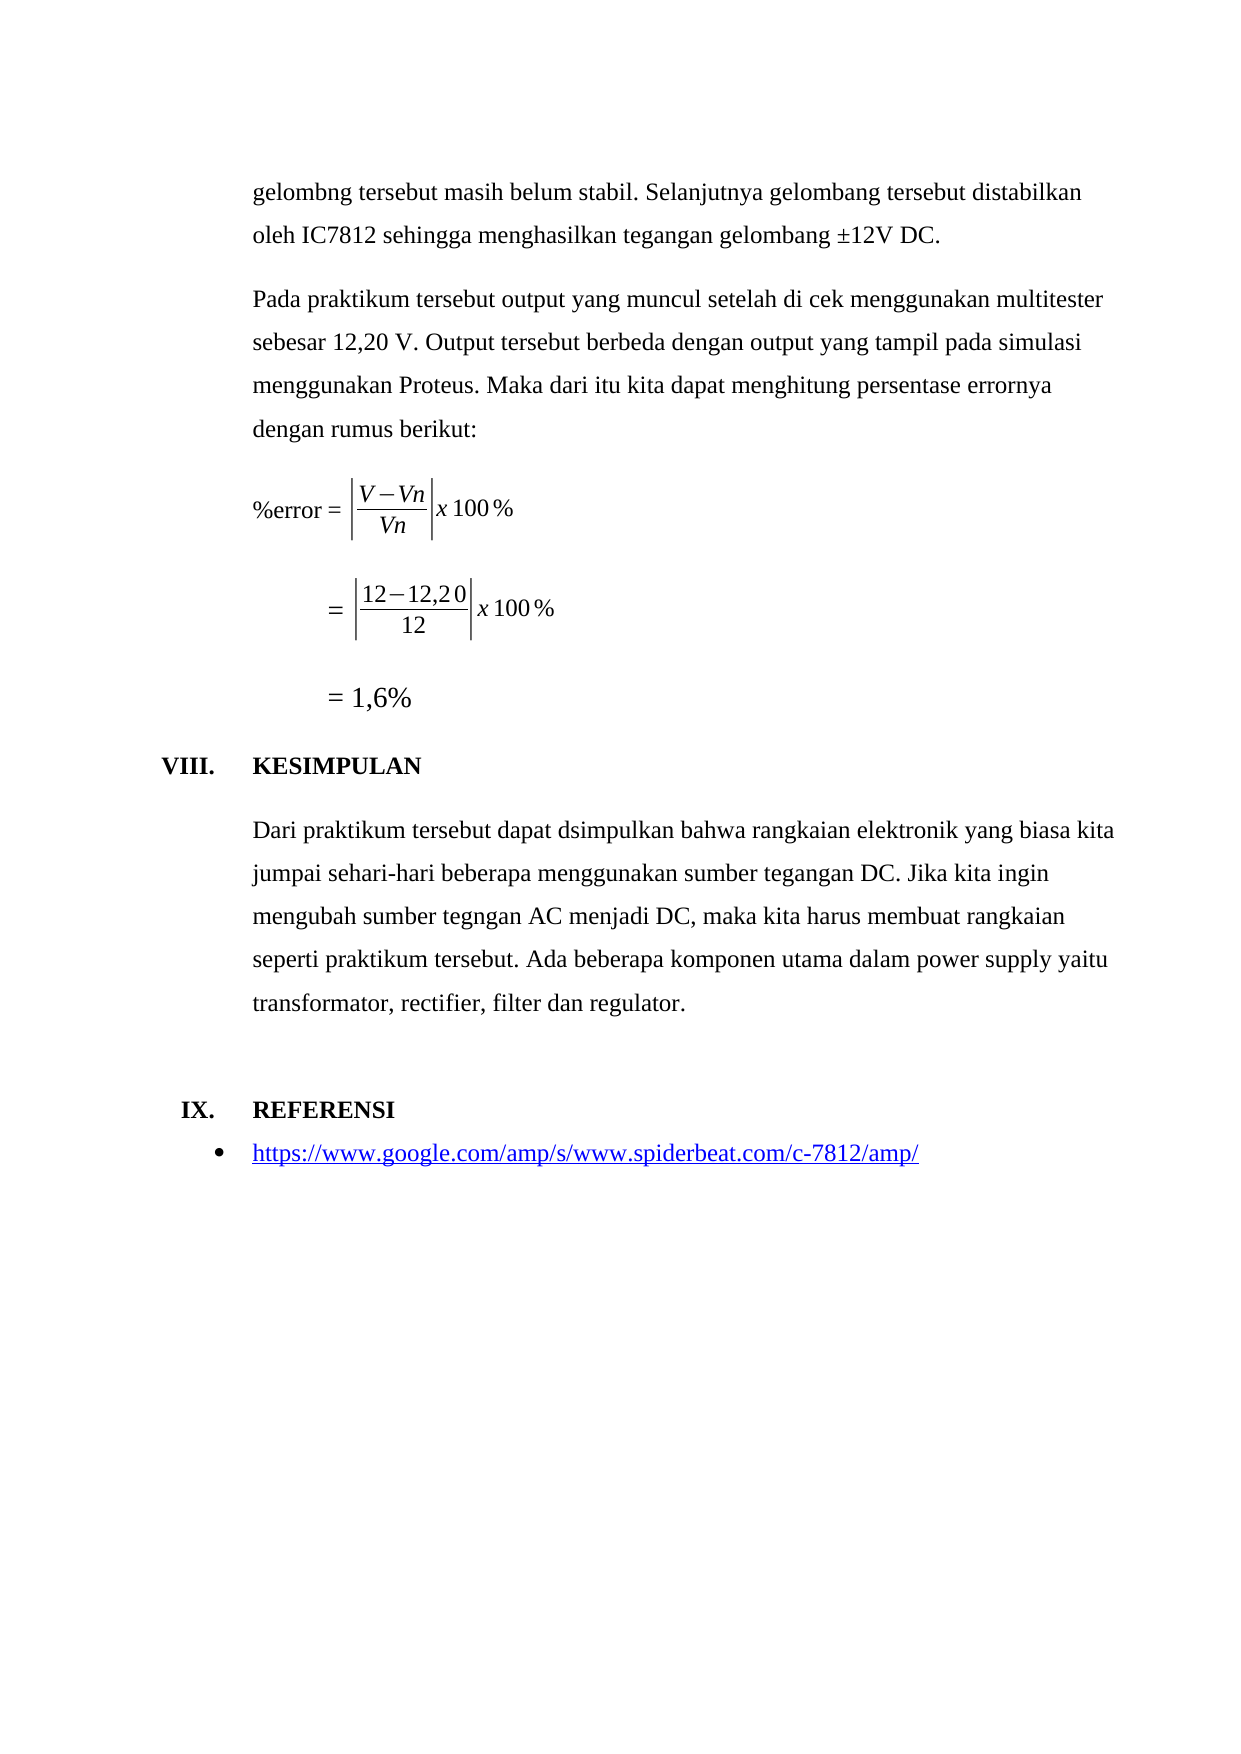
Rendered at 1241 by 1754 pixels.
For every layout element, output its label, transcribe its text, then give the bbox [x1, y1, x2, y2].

list KESIMPULAN [215, 751, 1122, 780]
text Pada praktikum tersebut output yang muncul setelah di cek menggunakan multitester sebesar 12,20 V. Output tersebut berbeda dengan output yang tampil pada simulasi menggunakan Proteus. Maka dari itu kita dapat menghitung persentase errornya dengan rumus berikut: [252, 284, 1122, 442]
list REFERENSI [215, 1095, 1122, 1123]
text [252, 177, 1122, 249]
text = [252, 578, 1122, 642]
text Dari praktikum tersebut dapat dsimpulkan bahwa rangkaian elektronik yang biasa kita jumpai sehari-hari beberapa menggunakan sumber tegangan DC. Jika kita ingin mengubah sumber tegngan AC menjadi DC, maka kita harus membuat rangkaian seperti praktikum tersebut. Ada beberapa komponen utama dalam power supply yaitu transformator, rectifier, filter dan regulator. [252, 815, 1122, 1016]
list https://www.google.com/amp/s/www.spiderbeat.com/c-7812/amp/ [215, 1138, 1122, 1167]
text = 1,6% [252, 680, 1122, 713]
text %error = [252, 478, 1122, 542]
